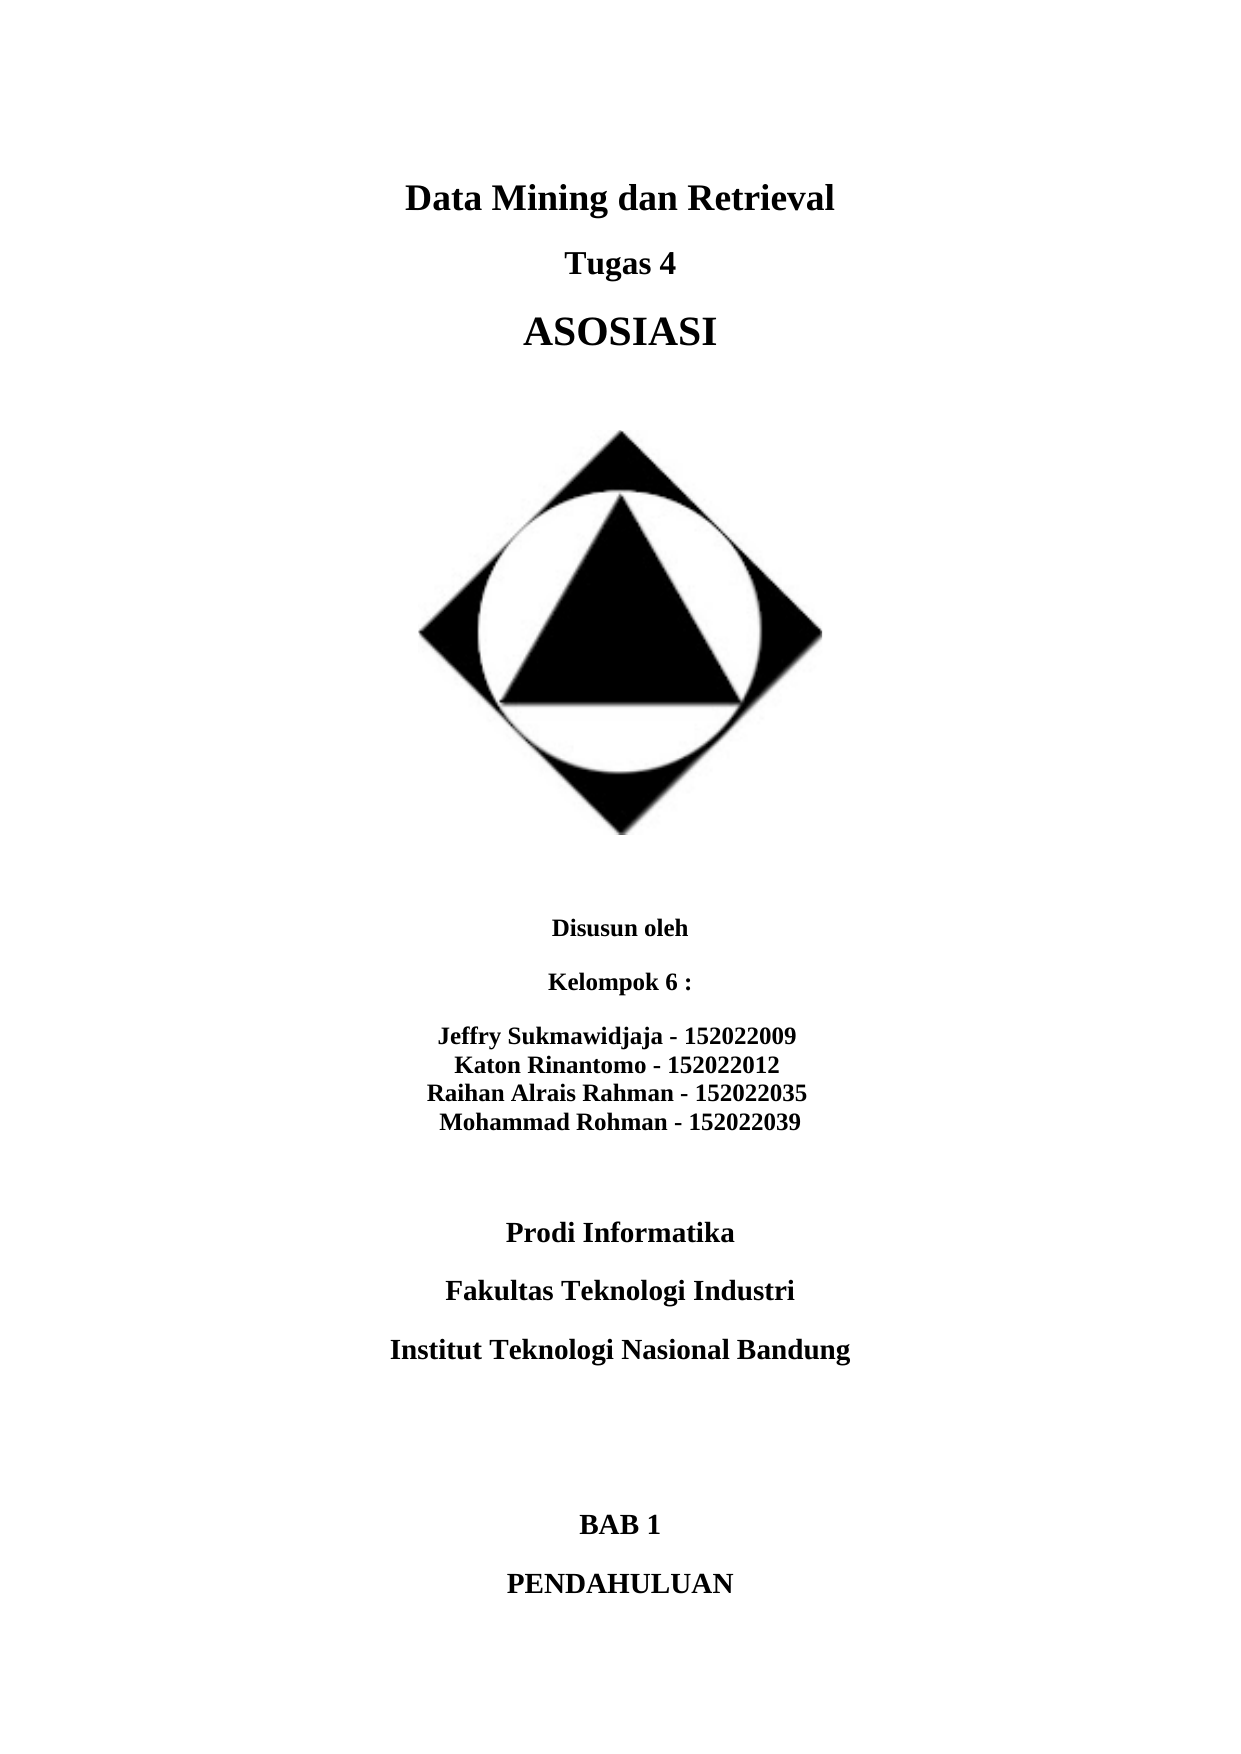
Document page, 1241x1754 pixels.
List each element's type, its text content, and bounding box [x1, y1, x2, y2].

text PENDAHULUAN [150, 1566, 1090, 1599]
text Disusun oleh [150, 913, 1090, 942]
text Fakultas Teknologi Industri [150, 1273, 1090, 1307]
picture [418, 430, 823, 835]
text ASOSIASI [150, 306, 1090, 354]
text Kelompok 6 : [150, 967, 1090, 996]
text BAB 1 [150, 1507, 1090, 1541]
text Jeffry Sukmawidjaja - 152022009 Katon Rinantomo - 152022012 Raihan Alrais Rahman - 152022035 Mohammad Rohman - 152022039 [150, 1021, 1090, 1136]
text Institut Teknologi Nasional Bandung [150, 1332, 1090, 1365]
text Data Mining dan Retrieval [150, 175, 1090, 218]
text Tugas 4 [150, 243, 1090, 281]
text Prodi Informatika [150, 1215, 1090, 1248]
